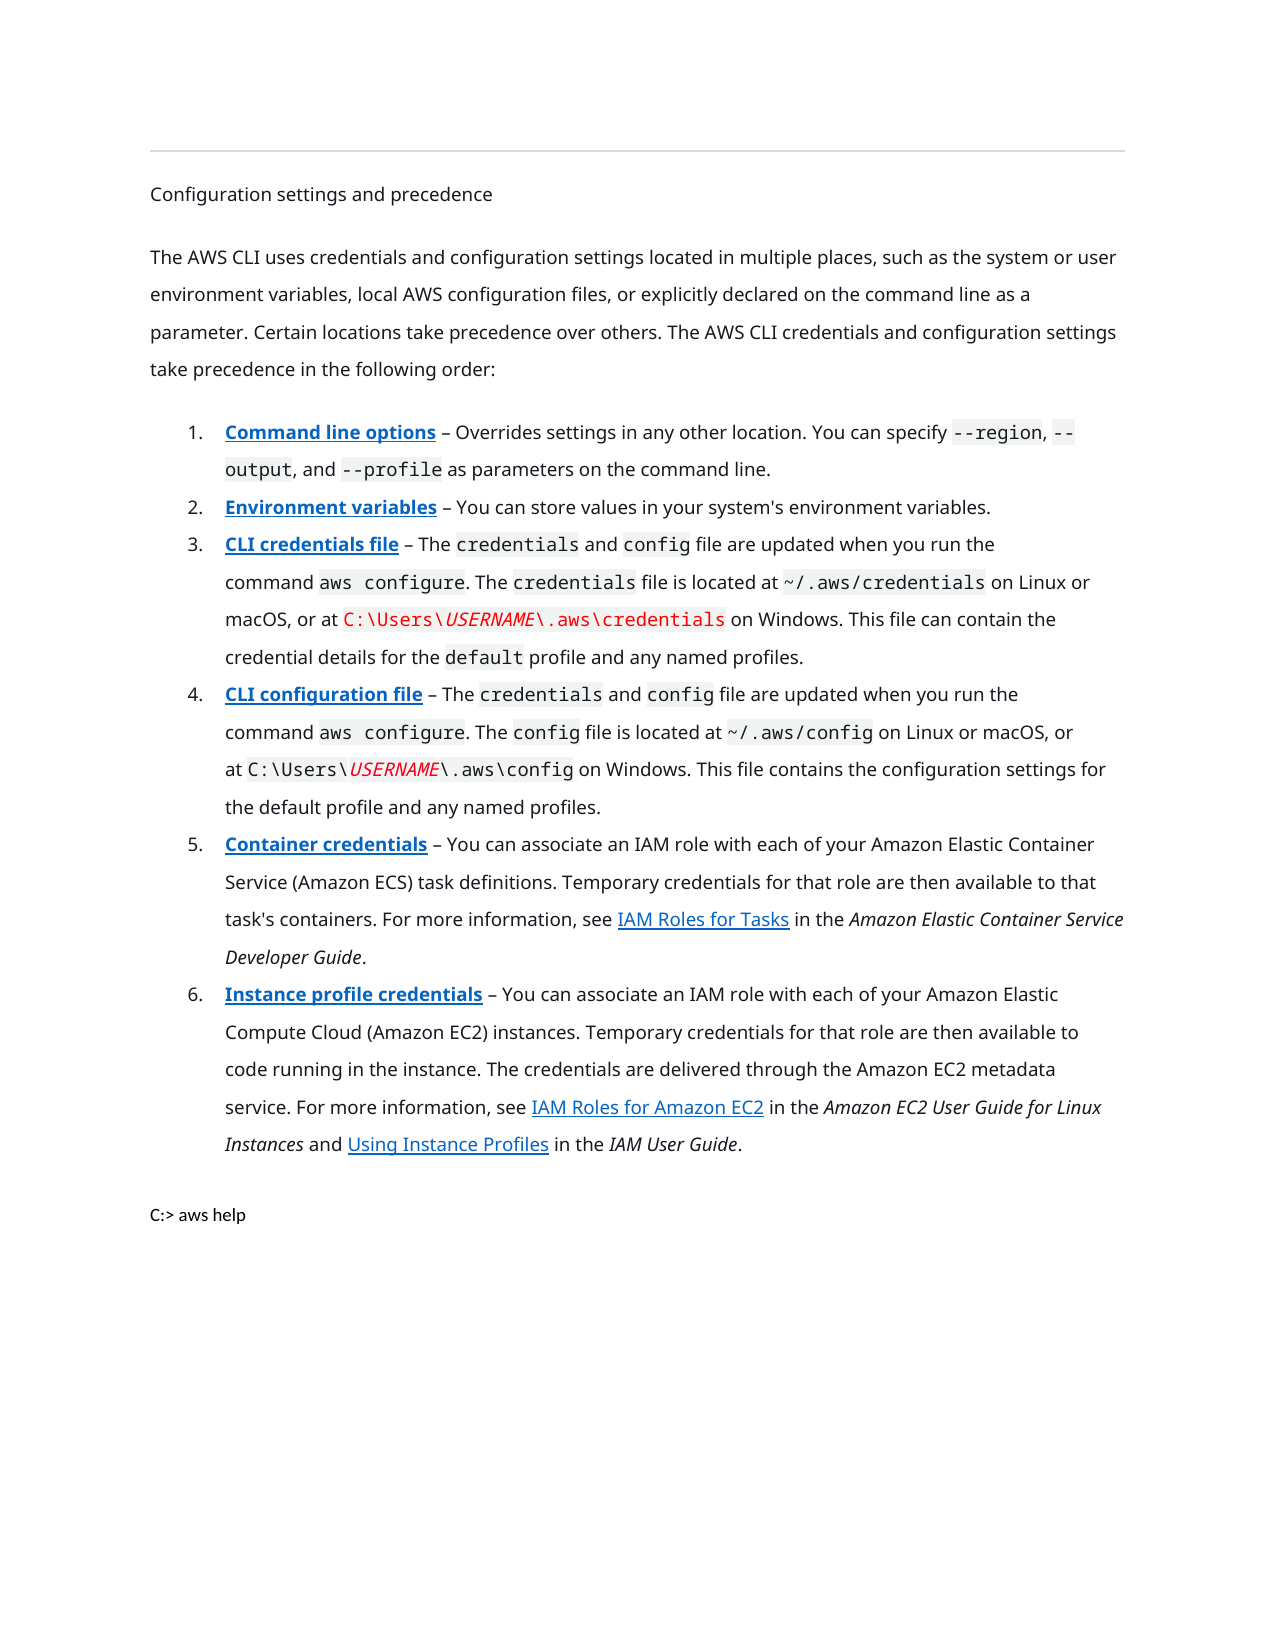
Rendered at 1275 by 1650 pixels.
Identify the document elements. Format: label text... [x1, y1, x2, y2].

list Instance profile credentials – You can associate an IAM role with each of your Amazon Elastic Compute Cloud (Amazon EC2) instances. Temporary credentials for that role are then available to code running in the instance. The credentials are delivered through the Amazon EC2 metadata service. For more information, see IAM Roles for Amazon EC2 in the Amazon EC2 User Guide for Linux Instances and Using Instance Profiles in the IAM User Guide. [187, 970, 1125, 1157]
list CLI credentials file – The credentials and config file are updated when you run the command aws configure. The credentials file is located at ~/.aws/credentials on Linux or macOS, or at C:\Users\USERNAME\.aws\credentials on Windows. This file can contain the credential details for the default profile and any named profiles. [187, 520, 1125, 670]
text The AWS CLI uses credentials and configuration settings located in multiple places, such as the system or user environment variables, local AWS configuration files, or explicitly declared on the command line as a parameter. Certain locations take precedence over others. The AWS CLI credentials and configuration settings take precedence in the following order: [150, 232, 1125, 382]
list Environment variables – You can store values in your system's environment variables. [187, 482, 1125, 520]
list Container credentials – You can associate an IAM role with each of your Amazon Elastic Container Service (Amazon ECS) task definitions. Temporary credentials for that role are then available to that task's containers. For more information, see IAM Roles for Tasks in the Amazon Elastic Container Service Developer Guide. [187, 820, 1125, 970]
subtitle Configuration settings and precedence [150, 152, 1125, 207]
list CLI configuration file – The credentials and config file are updated when you run the command aws configure. The config file is located at ~/.aws/config on Linux or macOS, or at C:\Users\USERNAME\.aws\config on Windows. This file contains the configuration settings for the default profile and any named profiles. [187, 670, 1125, 820]
list Command line options – Overrides settings in any other location. You can specify --region, --output, and --profile as parameters on the command line. [187, 407, 1125, 482]
text C:> aws help [150, 1203, 1125, 1226]
